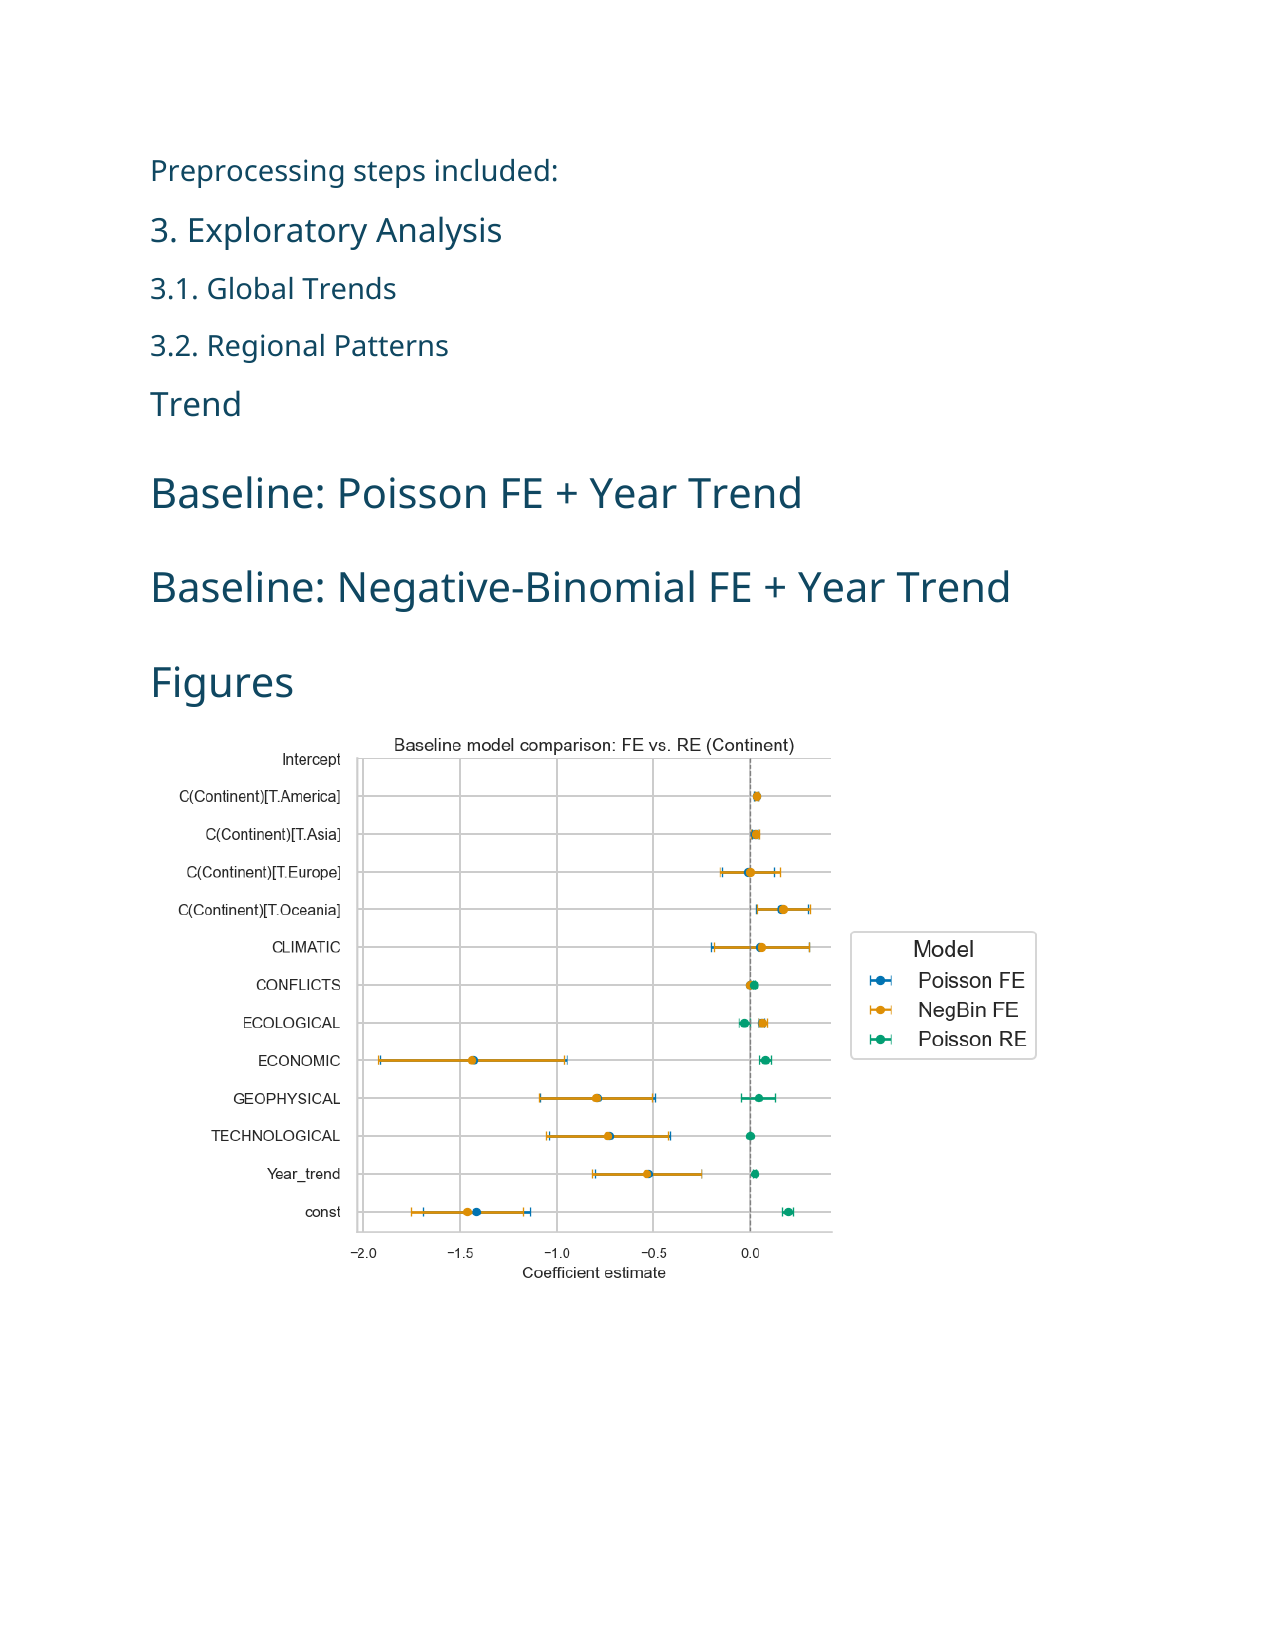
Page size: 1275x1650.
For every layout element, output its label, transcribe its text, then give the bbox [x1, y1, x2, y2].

subtitle 3.2. Regional Patterns [150, 325, 1125, 364]
subtitle Trend [150, 381, 1125, 427]
picture [168, 728, 1044, 1289]
subtitle Figures [150, 653, 1125, 709]
subtitle 3. Exploratory Analysis [150, 206, 1125, 252]
subtitle 3.1. Global Trends [150, 268, 1125, 308]
subtitle Baseline: Negative-Binomial FE + Year Trend [150, 558, 1125, 615]
subtitle Baseline: Poisson FE + Year Trend [150, 464, 1125, 521]
subtitle Preprocessing steps included: [150, 150, 1125, 190]
